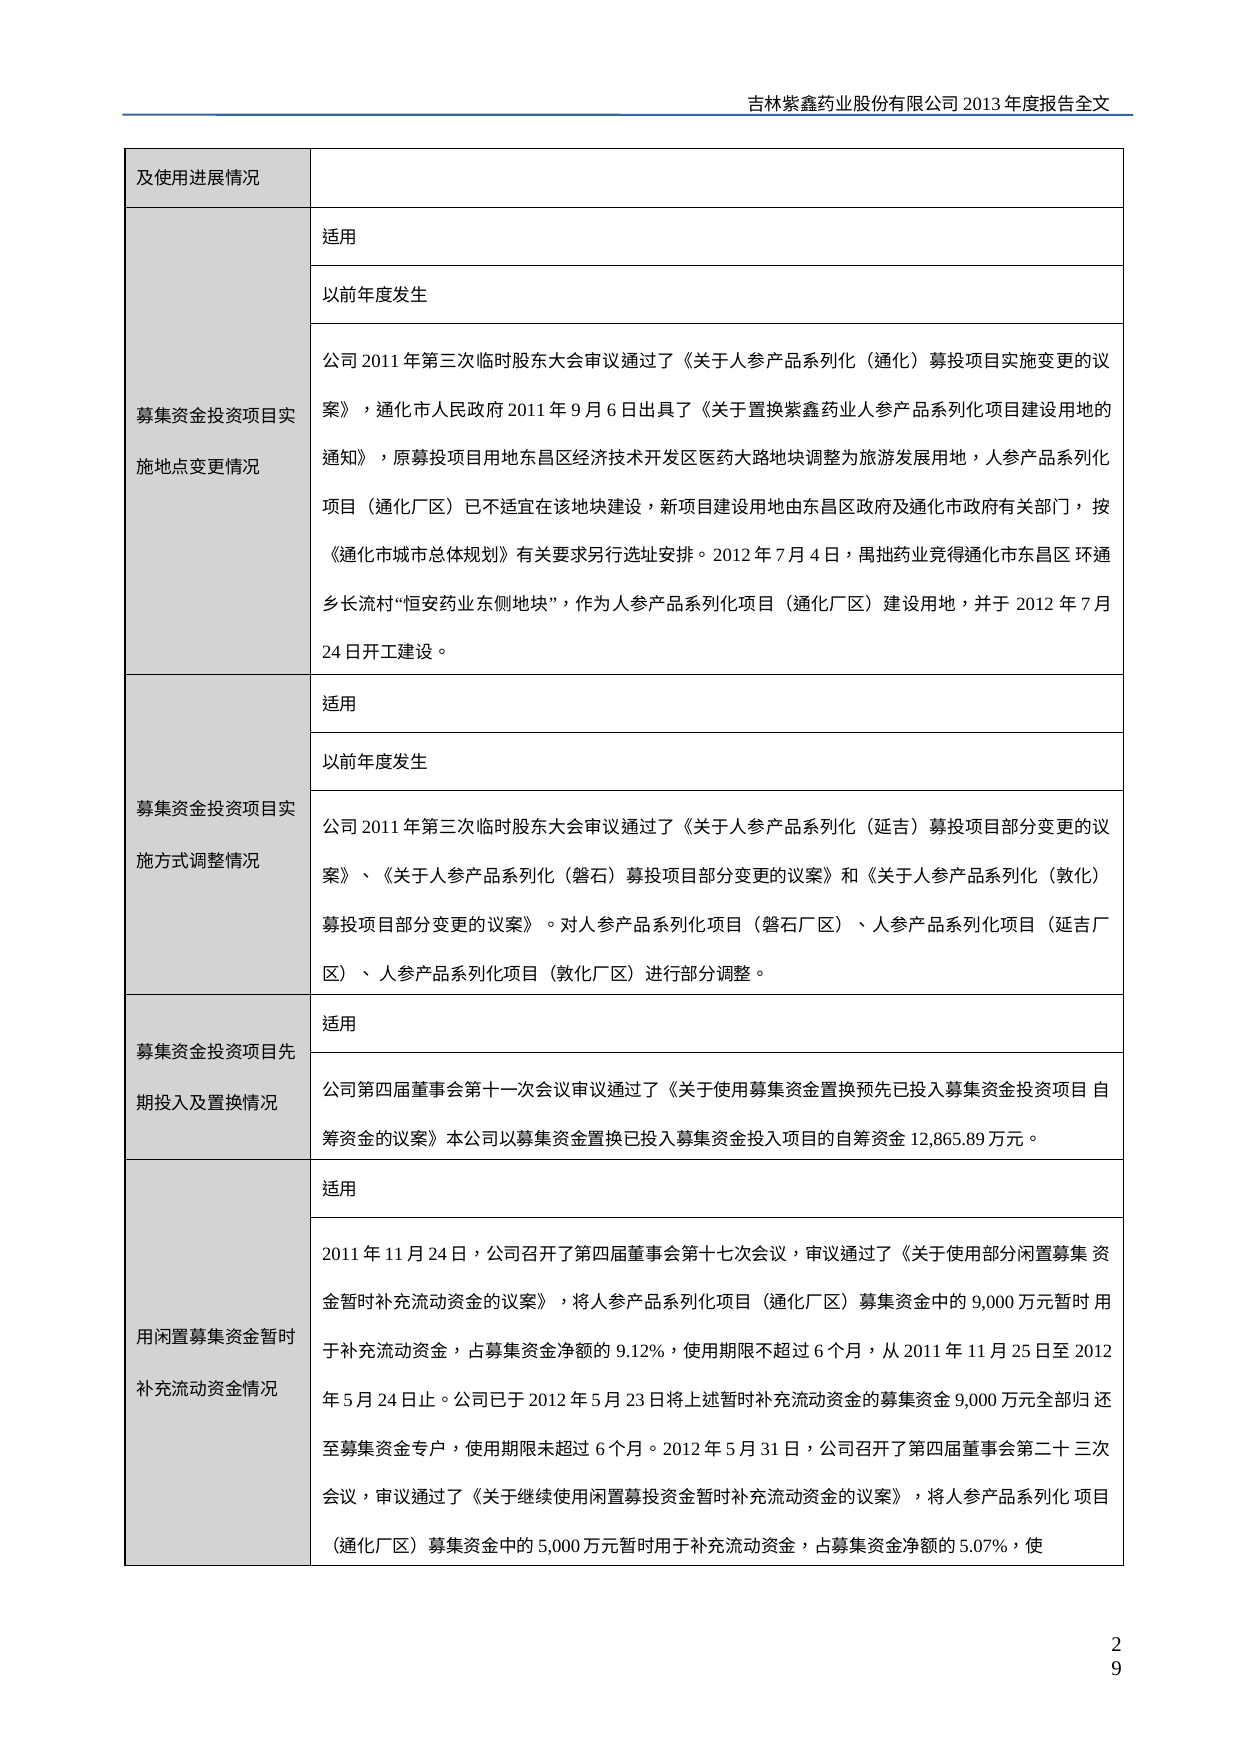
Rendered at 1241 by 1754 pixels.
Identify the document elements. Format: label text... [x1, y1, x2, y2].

table_cell 适用 [311, 1160, 1123, 1217]
table_cell 以前年度发生 [311, 266, 1123, 323]
table_cell 适用 [311, 208, 1123, 265]
table_cell 公司第四届董事会第十一次会议审议通过了《关于使用募集资金置换预先已投入募集资金投资项目 自筹资金的议案》本公司以募集资金置换已投入募集资金投入项目的自筹资金12,865.89万元。 [311, 1053, 1123, 1159]
table_cell 募集资金投资项目先 期投入及置换情况 [126, 995, 310, 1159]
table_cell 2011年11月24日，公司召开了第四届董事会第十七次会议，审议通过了《关于使用部分闲置募集 资金暂时补充流动资金的议案》，将人参产品系列化项目（通化厂区）募集资金中的9,000万元暂时 用于补充流动资金，占募集资金净额的9.12%，使用期限不超过6个月，从2011年11月25日至2012 年5月24日止。公司已于2012年5月23日将上述暂时补充流动资金的募集资金9,000万元全部归 还至募集资金专户，使用期限未超过6个月。2012年5月31日，公司召开了第四届董事会第二十 三次会议，审议通过了《关于继续使用闲置募投资金暂时补充流动资金的议案》，将人参产品系列化 项目（通化厂区）募集资金中的5,000万元暂时用于补充流动资金，占募集资金净额的5.07%，使 [311, 1218, 1123, 1565]
table_cell 适用 [311, 995, 1123, 1052]
table_cell 用闲置募集资金暂时 补充流动资金情况 [126, 1160, 310, 1565]
table_header [311, 149, 1123, 207]
table_cell 以前年度发生 [311, 733, 1123, 790]
table_cell 募集资金投资项目实 施方式调整情况 [126, 675, 310, 994]
table_cell 公司2011年第三次临时股东大会审议通过了《关于人参产品系列化（延吉）募投项目部分变更的议 案》、《关于人参产品系列化（磐石）募投项目部分变更的议案》和《关于人参产品系列化（敦化） 募投项目部分变更的议案》。对人参产品系列化项目（磐石厂区）、人参产品系列化项目（延吉厂区）、 人参产品系列化项目（敦化厂区）进行部分调整。 [311, 791, 1123, 994]
table_header 及使用进展情况 [126, 149, 310, 207]
table_cell 公司2011年第三次临时股东大会审议通过了《关于人参产品系列化（通化）募投项目实施变更的议 案》，通化市人民政府2011年9月6日出具了《关于置换紫鑫药业人参产品系列化项目建设用地的 通知》，原募投项目用地东昌区经济技术开发区医药大路地块调整为旅游发展用地，人参产品系列化 项目（通化厂区）已不适宜在该地块建设，新项目建设用地由东昌区政府及通化市政府有关部门， 按《通化市城市总体规划》有关要求另行选址安排。2012年7月4日，禺拙药业竞得通化市东昌区 环通乡长流村“恒安药业东侧地块”，作为人参产品系列化项目（通化厂区）建设用地，并于2012 年7月24日开工建设。 [311, 324, 1123, 674]
table_cell 募集资金投资项目实 施地点变更情况 [126, 208, 310, 674]
table_cell 适用 [311, 675, 1123, 732]
